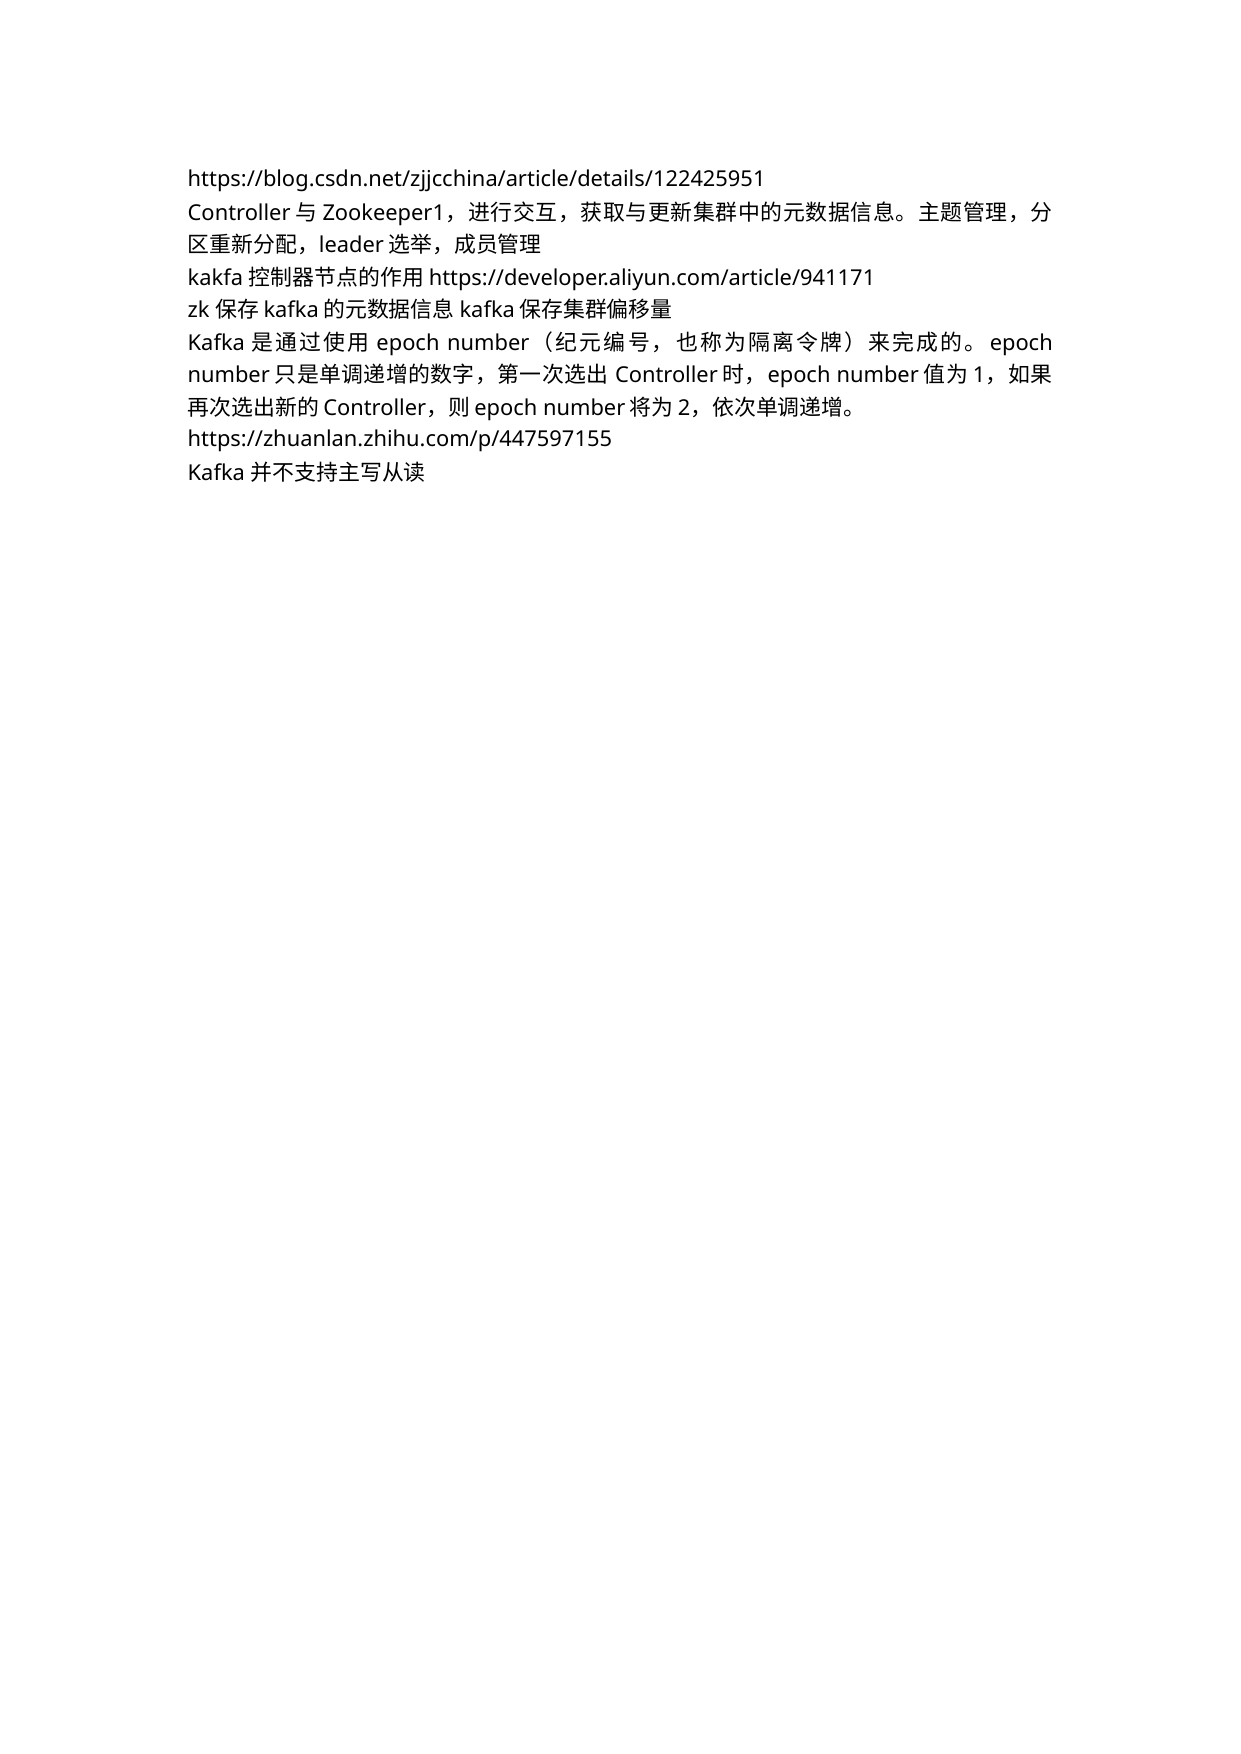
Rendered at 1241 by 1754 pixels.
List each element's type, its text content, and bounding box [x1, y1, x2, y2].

text https://blog.csdn.net/zjjcchina/article/details/122425951 [187, 162, 1053, 194]
text Kafka 并不支持主写从读 [187, 454, 1053, 487]
text zk 保存kafka的元数据信息 kafka保存集群偏移量 [187, 292, 1053, 324]
text https://zhuanlan.zhihu.com/p/447597155 [187, 422, 1053, 454]
text kakfa 控制器节点的作用 https://developer.aliyun.com/article/941171 [187, 259, 1053, 292]
text Kafka是通过使用epoch number（纪元编号，也称为隔离令牌）来完成的。epoch number只是单调递增的数字，第一次选出Controller时，epoch number值为1，如果再次选出新的Controller，则epoch number将为2，依次单调递增。 [187, 324, 1053, 422]
text Controller与Zookeeper1，进行交互，获取与更新集群中的元数据信息。主题管理，分区重新分配，leader选举，成员管理 [187, 194, 1053, 259]
